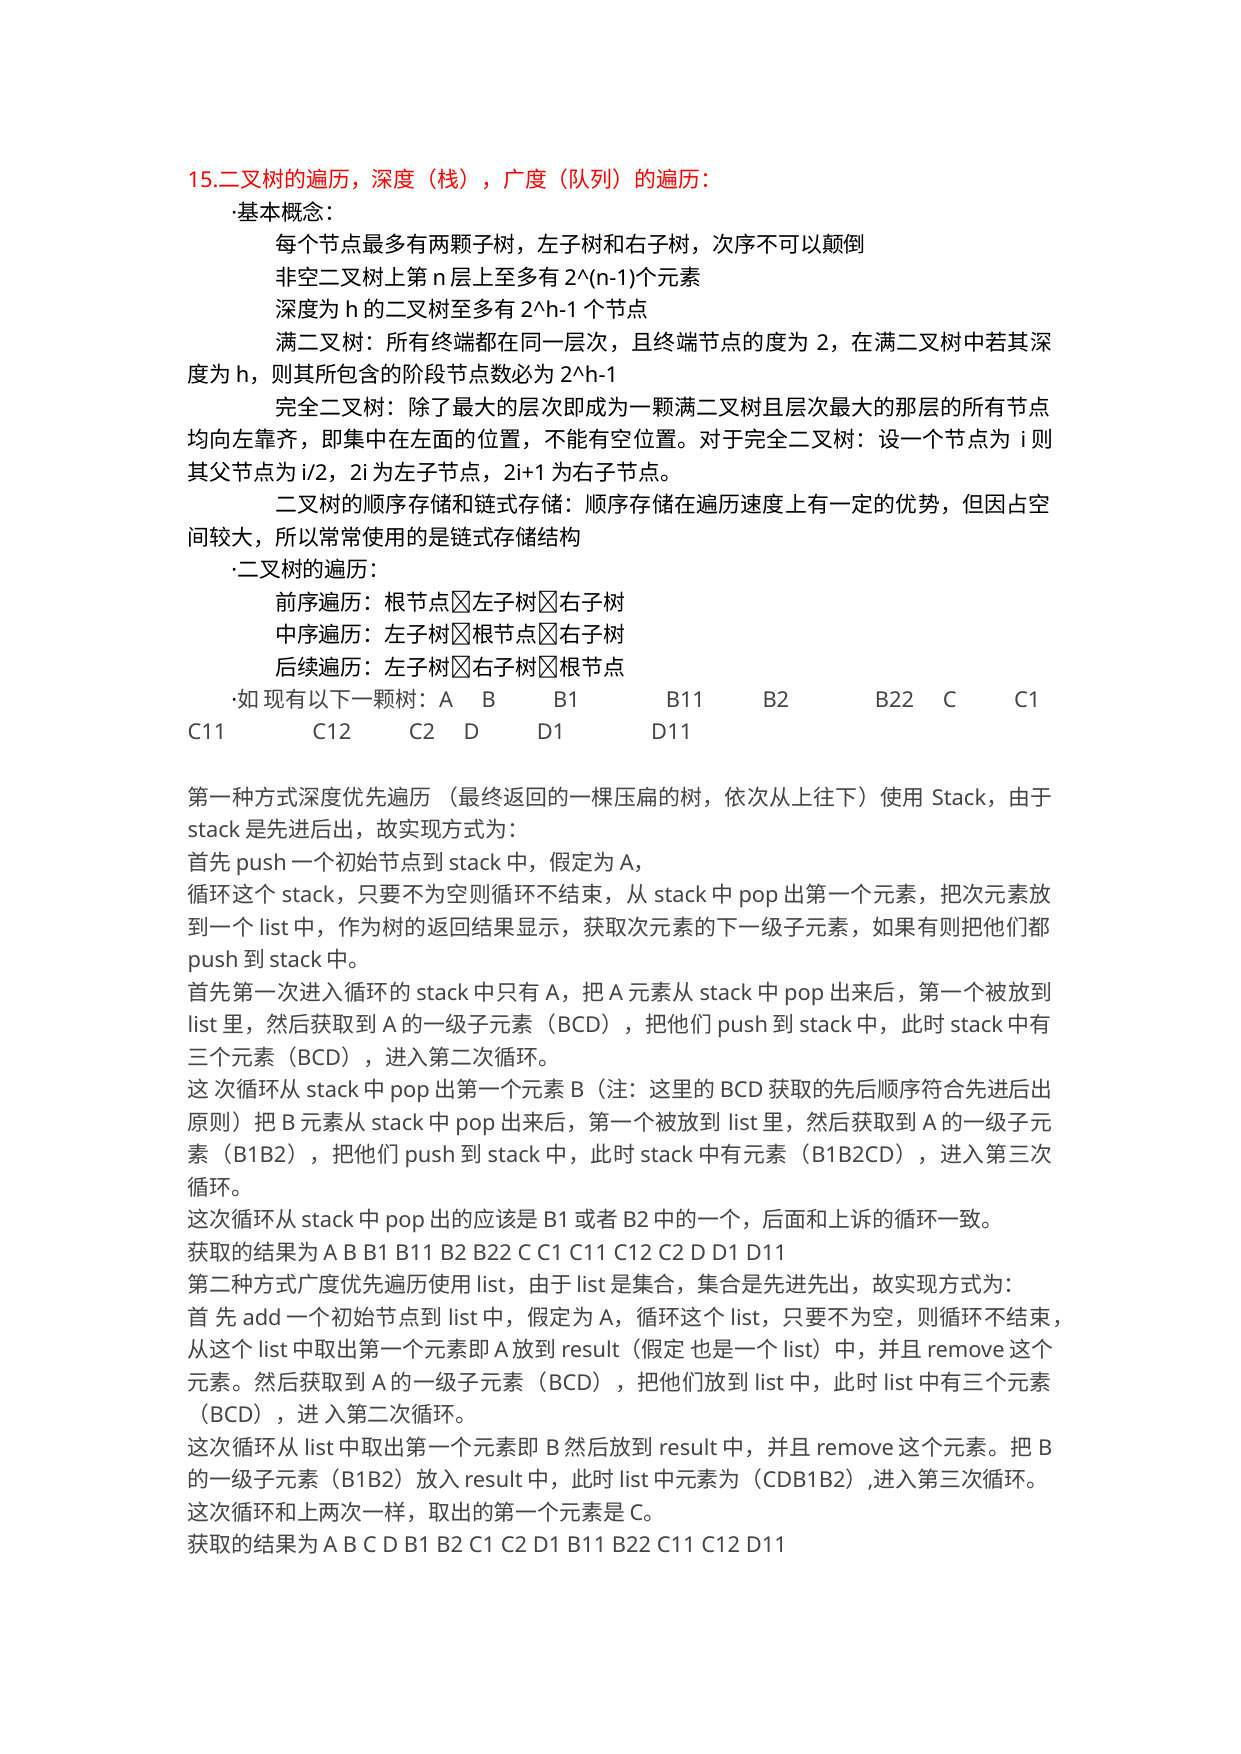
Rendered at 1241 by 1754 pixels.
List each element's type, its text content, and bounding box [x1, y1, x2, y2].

text 15.二叉树的遍历，深度（栈），广度（队列）的遍历： [187, 162, 1053, 194]
text 前序遍历：根节点左子树右子树 [187, 584, 1053, 617]
text 每个节点最多有两颗子树，左子树和右子树，次序不可以颠倒 [187, 227, 1053, 259]
text ·基本概念： [187, 194, 1053, 227]
text 深度为h的二叉树至多有2^h-1个节点 [187, 292, 1053, 324]
text 非空二叉树上第n层上至多有2^(n-1)个元素 [187, 259, 1053, 292]
text 完全二叉树：除了最大的层次即成为一颗满二叉树且层次最大的那层的所有节点均向左靠齐，即集中在左面的位置，不能有空位置。对于完全二叉树：设一个节点为i则其父节点为i/2，2i为左子节点，2i+1为右子节点。 [187, 389, 1053, 487]
text 满二叉树：所有终端都在同一层次，且终端节点的度为2，在满二叉树中若其深度为h，则其所包含的阶段节点数必为2^h-1 [187, 324, 1053, 389]
text 二叉树的顺序存储和链式存储：顺序存储在遍历速度上有一定的优势，但因占空间较大，所以常常使用的是链式存储结构 [187, 487, 1053, 552]
text ·二叉树的遍历： [187, 552, 1053, 584]
text 后续遍历：左子树右子树根节点 [187, 649, 1053, 682]
text ·如 现有以下一颗树：A B B1 B11 B2 B22 C C1 C11 C12 C2 D D1 D11 第一种方式深度优先遍历 （最终返回的一棵压扁的树，依次从上往下）使用Stack，由于stack是先进后出，故实现方式为： 首先push一个初始节点到stack中，假定为A， 循环这个stack，只要不为空则循环不结束，从stack中pop出第一个元素，把次元素放到一个list中，作为树的返回结果显示，获取次元素的下一级子元素，如果有则把他们都push到stack中。 首先第一次进入循环的stack中只有A，把A元素从stack中pop出来后，第一个被放到list里，然后获取到A的一级子元素（BCD），把他们push到stack中，此时stack中有三个元素（BCD），进入第二次循环。 这 次循环从stack中pop出第一个元素B（注：这里的BCD获取的先后顺序符合先进后出原则）把B元素从stack中pop出来后，第一个被放到 list里，然后获取到A的一级子元素（B1B2），把他们push到stack中，此时stack中有元素（B1B2CD），进入第三次循环。 这次循环从stack中pop出的应该是B1或者B2中的一个，后面和上诉的循环一致。 获取的结果为A B B1 B11 B2 B22 C C1 C11 C12 C2 D D1 D11 第二种方式广度优先遍历使用list，由于list是集合，集合是先进先出，故实现方式为： 首 先add一个初始节点到list中，假定为A，循环这个list，只要不为空，则循环不结束，从这个list中取出第一个元素即A放到result（假定 也是一个list）中，并且remove这个元素。然后获取到A的一级子元素（BCD），把他们放到list中，此时list中有三个元素（BCD），进 入第二次循环。 这次循环从list中取出第一个元素即B然后放到result中，并且remove这个元素。把B的一级子元素（B1B2）放入result中，此时list中元素为（CDB1B2）,进入第三次循环。 这次循环和上两次一样，取出的第一个元素是C。 获取的结果为A B C D B1 B2 C1 C2 D1 B11 B22 C11 C12 D11 [187, 682, 1053, 1559]
text 中序遍历：左子树根节点右子树 [187, 617, 1053, 649]
